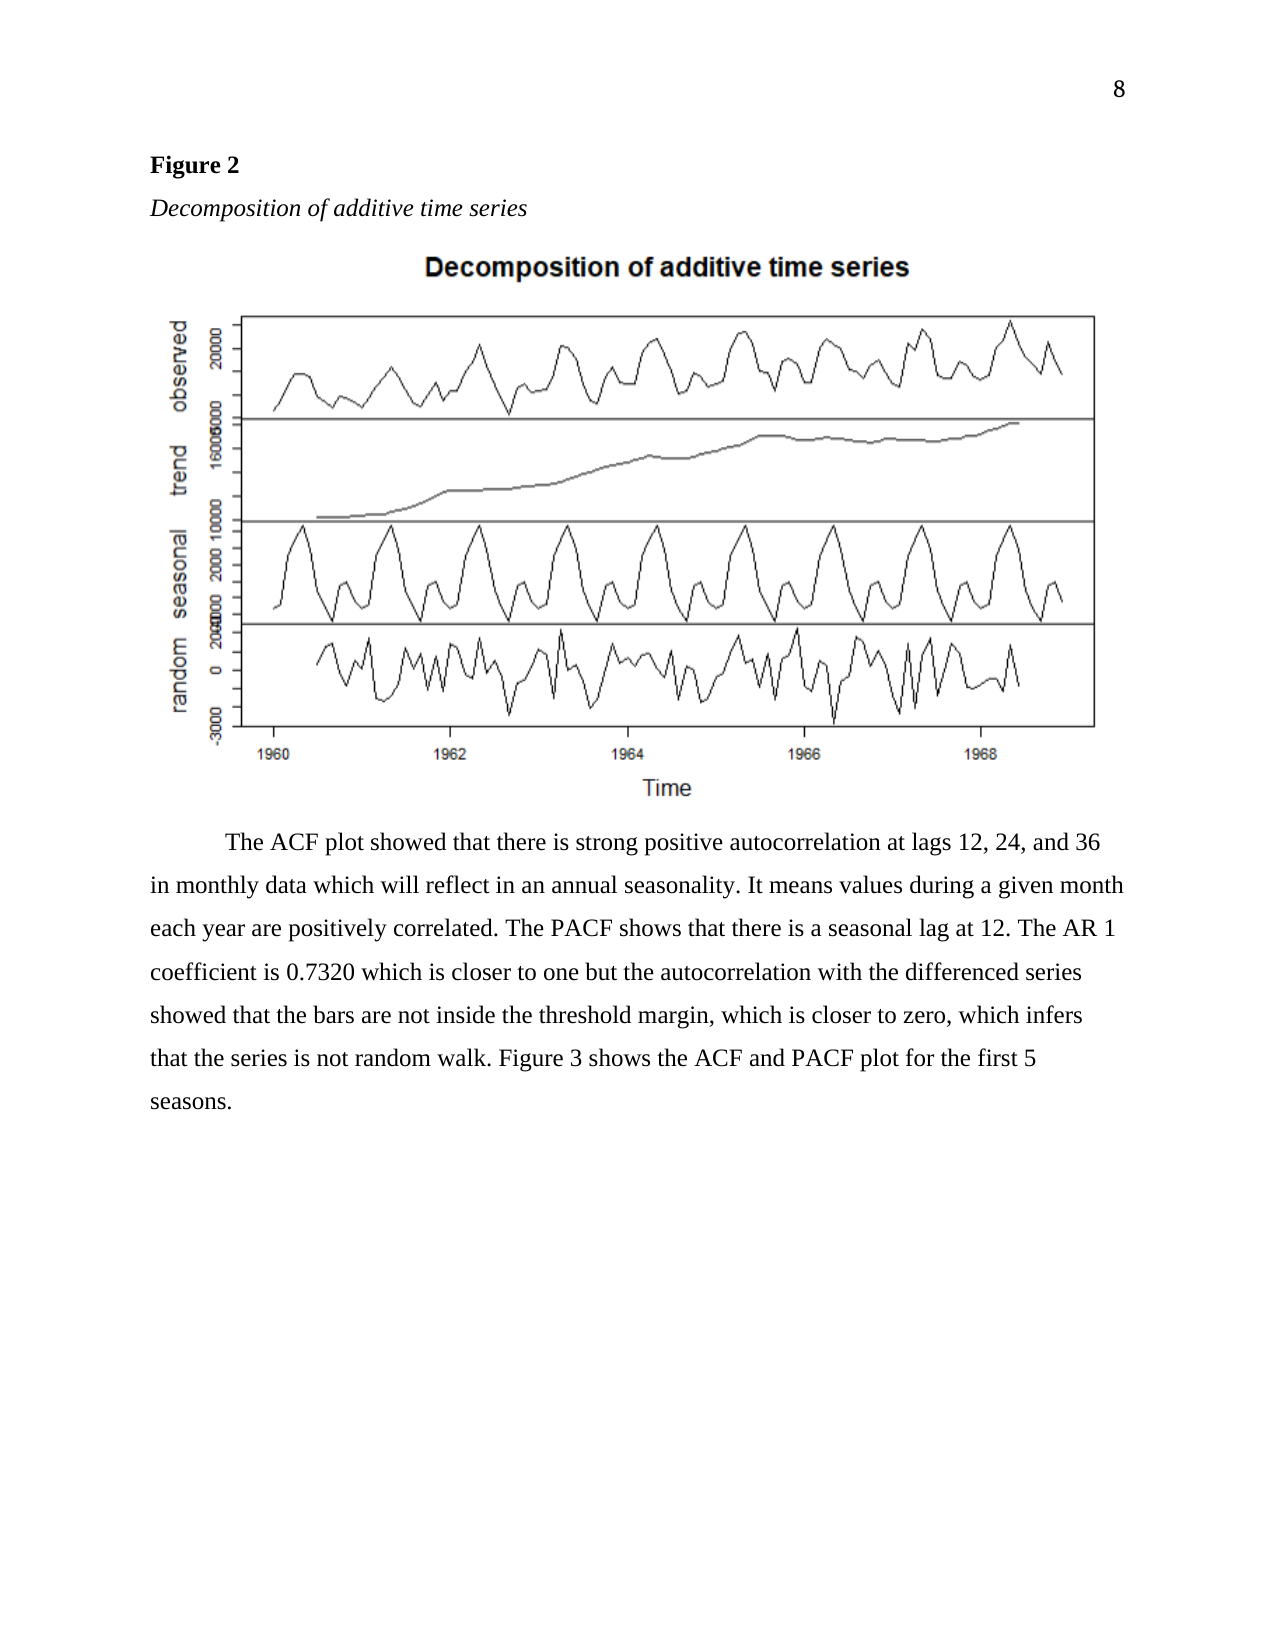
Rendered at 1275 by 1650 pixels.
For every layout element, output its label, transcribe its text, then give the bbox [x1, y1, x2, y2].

text Decomposition of additive time series [150, 193, 1125, 222]
text The ACF plot showed that there is strong positive autocorrelation at lags 12, 24, and 36 in monthly data which will reflect in an annual seasonality. It means values during a given month each year are positively correlated. The PACF shows that there is a seasonal lag at 12. The AR 1 coefficient is 0.7320 which is closer to one but the autocorrelation with the differenced series showed that the bars are not inside the threshold margin, which is closer to zero, which infers that the series is not random walk. Figure 3 shows the ACF and PACF plot for the first 5 seasons. [150, 827, 1125, 1115]
picture [150, 236, 1125, 813]
text Figure 2 [150, 150, 1125, 179]
